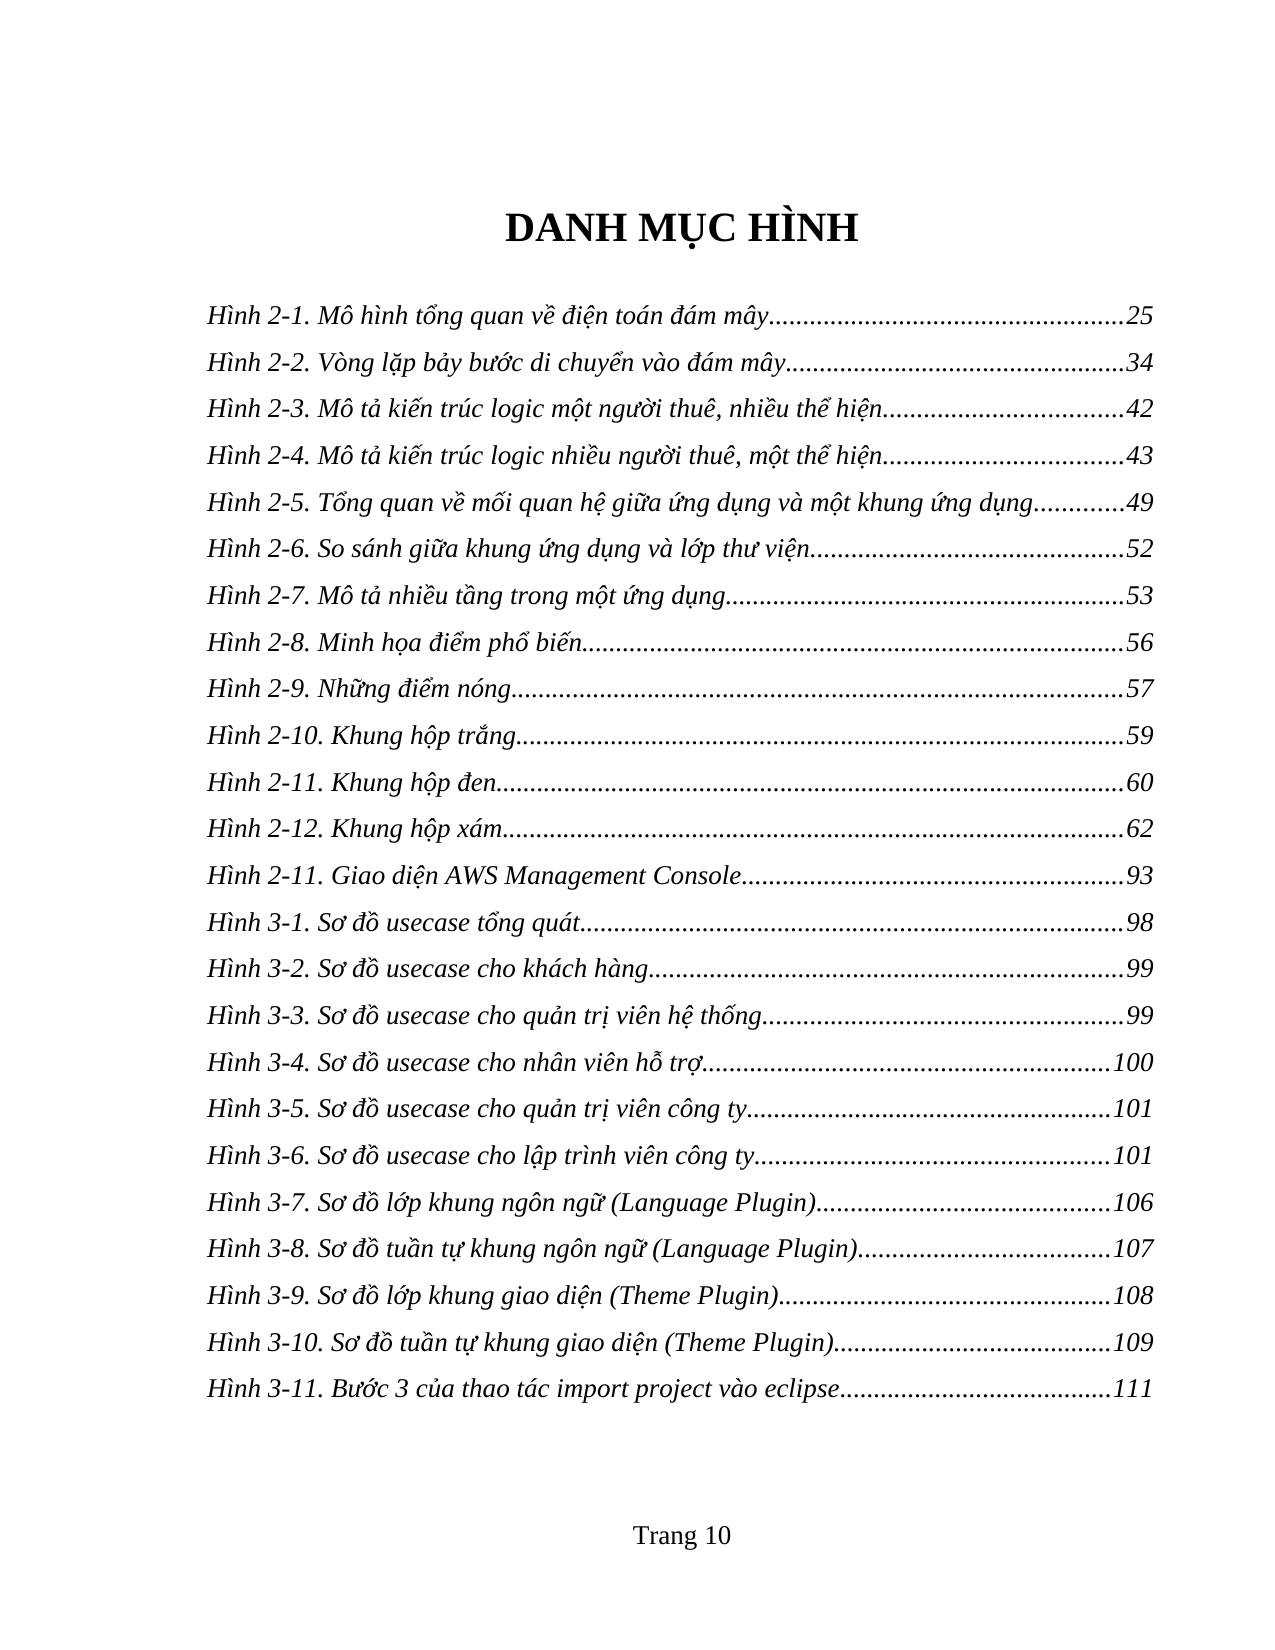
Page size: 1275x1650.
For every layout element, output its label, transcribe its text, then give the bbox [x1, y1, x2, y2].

text Hình 2-12. Khung hộp xám 62 [207, 812, 1157, 843]
text Hình 3-4. Sơ đồ usecase cho nhân viên hỗ trợ 100 [207, 1046, 1157, 1077]
text DANH MỤC HÌNH [207, 202, 1157, 250]
text Hình 2-11. Khung hộp đen 60 [207, 766, 1157, 797]
text Hình 3-3. Sơ đồ usecase cho quản trị viên hệ thống 99 [207, 999, 1157, 1030]
text Hình 2-6. So sánh giữa khung ứng dụng và lớp thư viện 52 [207, 532, 1157, 563]
text Hình 2-5. Tổng quan về mối quan hệ giữa ứng dụng và một khung ứng dụng 49 [207, 486, 1157, 517]
text Hình 2-4. Mô tả kiến trúc logic nhiều người thuê, một thể hiện 43 [207, 439, 1157, 470]
text Hình 2-10. Khung hộp trắng 59 [207, 719, 1157, 750]
text Hình 2-11. Giao diện AWS Management Console 93 [207, 859, 1157, 890]
text Hình 3-1. Sơ đồ usecase tổng quát 98 [207, 906, 1157, 937]
text Hình 3-8. Sơ đồ tuần tự khung ngôn ngữ (Language Plugin) 107 [207, 1232, 1157, 1263]
text Hình 3-6. Sơ đồ usecase cho lập trình viên công ty 101 [207, 1139, 1157, 1170]
text Hình 2-3. Mô tả kiến trúc logic một người thuê, nhiều thể hiện 42 [207, 392, 1157, 423]
text Hình 3-10. Sơ đồ tuần tự khung giao diện (Theme Plugin) 109 [207, 1326, 1157, 1357]
text Hình 3-9. Sơ đồ lớp khung giao diện (Theme Plugin) 108 [207, 1279, 1157, 1310]
text Hình 3-5. Sơ đồ usecase cho quản trị viên công ty 101 [207, 1092, 1157, 1123]
text Hình 2-2. Vòng lặp bảy bước di chuyển vào đám mây 34 [207, 346, 1157, 377]
text Hình 2-1. Mô hình tổng quan về điện toán đám mây 25 [207, 299, 1157, 330]
text Hình 3-7. Sơ đồ lớp khung ngôn ngữ (Language Plugin) 106 [207, 1186, 1157, 1217]
text Hình 3-2. Sơ đồ usecase cho khách hàng 99 [207, 952, 1157, 983]
text Hình 2-9. Những điểm nóng 57 [207, 672, 1157, 703]
text Hình 2-8. Minh họa điểm phổ biến 56 [207, 626, 1157, 657]
text Hình 3-11. Bước 3 của thao tác import project vào eclipse 111 [207, 1372, 1157, 1403]
text Hình 2-7. Mô tả nhiều tầng trong một ứng dụng 53 [207, 579, 1157, 610]
